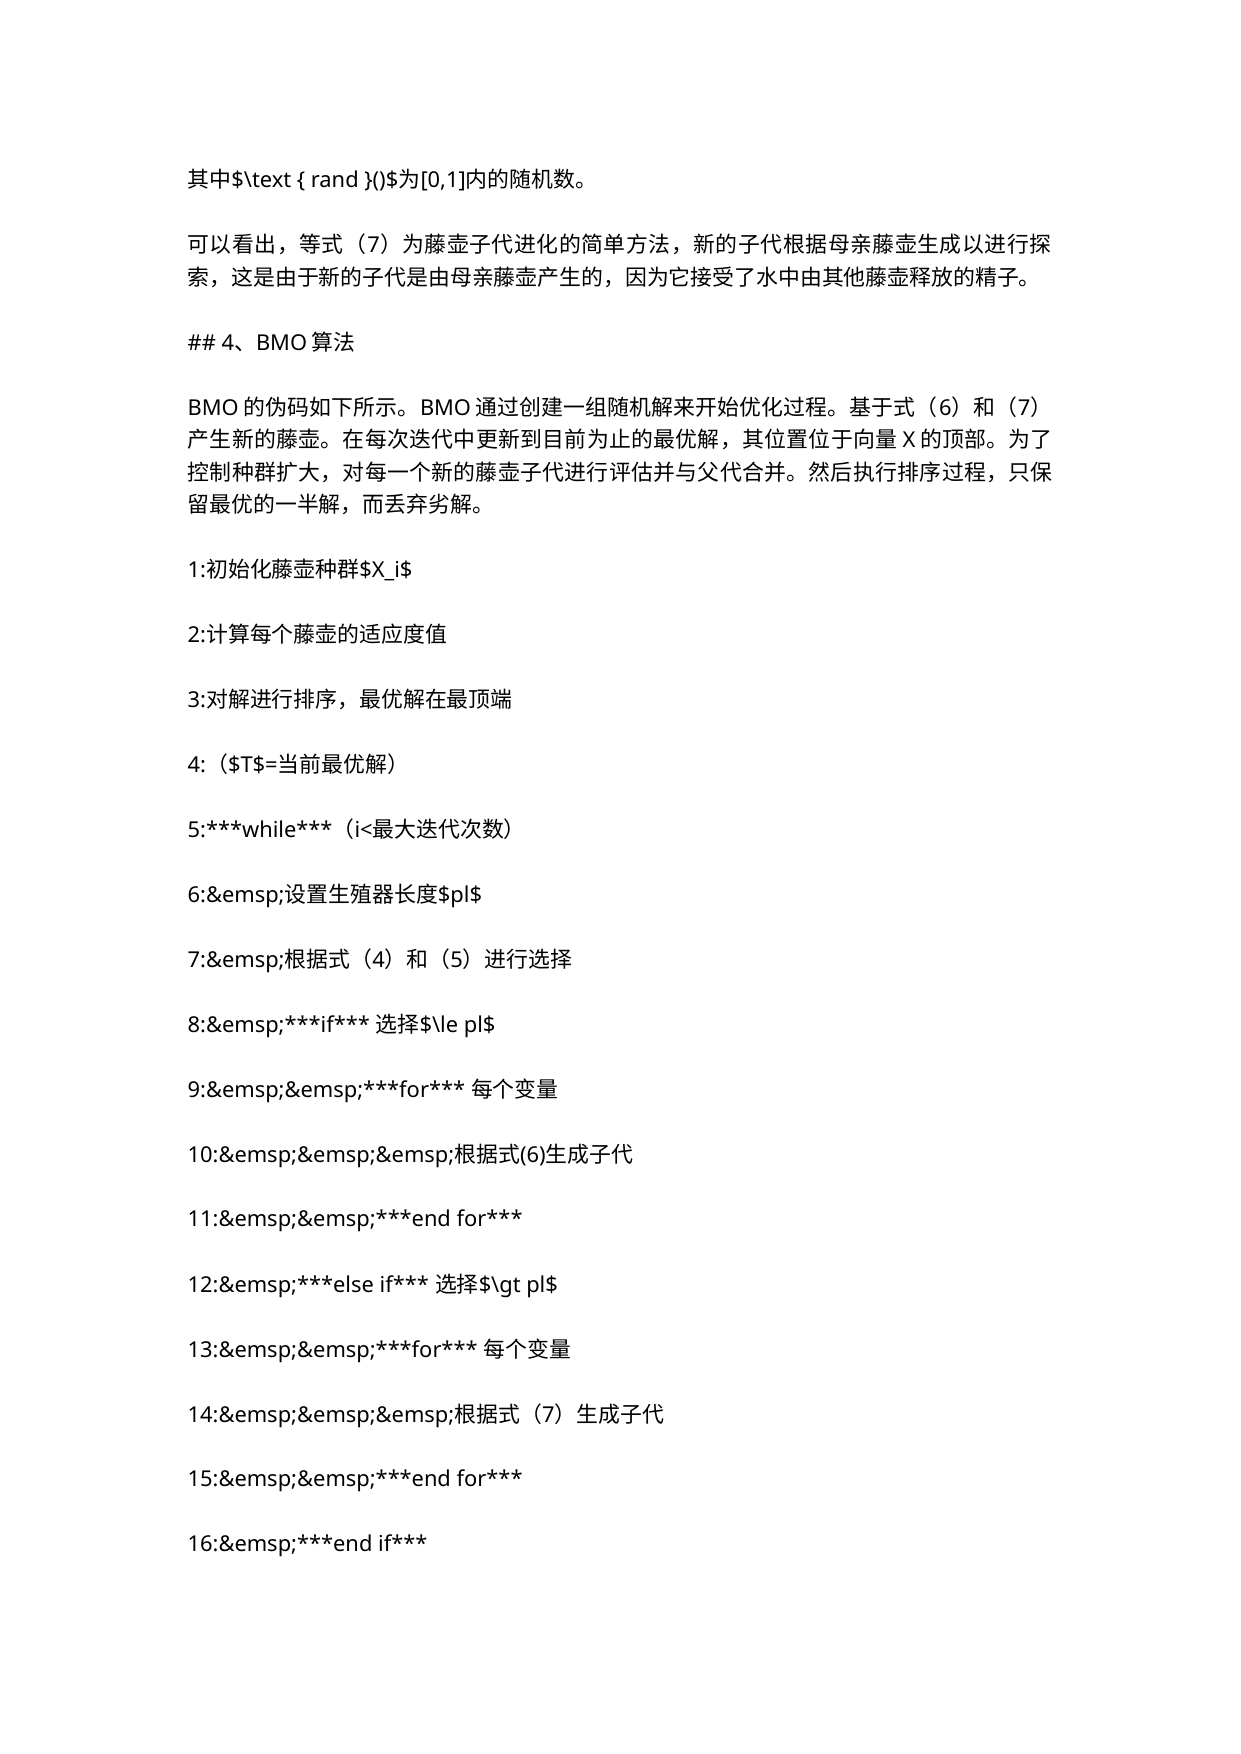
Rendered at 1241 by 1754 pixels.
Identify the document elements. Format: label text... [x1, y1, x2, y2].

text BMO的伪码如下所示。BMO通过创建一组随机解来开始优化过程。基于式（6）和（7）产生新的藤壶。在每次迭代中更新到目前为止的最优解，其位置位于向量X的顶部。为了控制种群扩大，对每一个新的藤壶子代进行评估并与父代合并。然后执行排序过程，只保留最优的一半解，而丢弃劣解。 [187, 389, 1053, 519]
text 12:&emsp;***else if*** 选择$\gt pl$ [187, 1267, 1053, 1299]
text 15:&emsp;&emsp;***end for*** [187, 1462, 1053, 1494]
text ## 4、BMO算法 [187, 324, 1053, 357]
text 2:计算每个藤壶的适应度值 [187, 617, 1053, 649]
text 11:&emsp;&emsp;***end for*** [187, 1202, 1053, 1234]
text 7:&emsp;根据式（4）和（5）进行选择 [187, 942, 1053, 974]
text 6:&emsp;设置生殖器长度$pl$ [187, 877, 1053, 909]
text 9:&emsp;&emsp;***for*** 每个变量 [187, 1072, 1053, 1104]
text 13:&emsp;&emsp;***for*** 每个变量 [187, 1332, 1053, 1364]
text 其中$\text { rand }()$为[0,1]内的随机数。 [187, 162, 1053, 194]
text 可以看出，等式（7）为藤壶子代进化的简单方法，新的子代根据母亲藤壶生成以进行探索，这是由于新的子代是由母亲藤壶产生的，因为它接受了水中由其他藤壶释放的精子。 [187, 227, 1053, 292]
text 16:&emsp;***end if*** [187, 1527, 1053, 1559]
text 5:***while***（i<最大迭代次数） [187, 812, 1053, 844]
text 10:&emsp;&emsp;&emsp;根据式(6)生成子代 [187, 1137, 1053, 1169]
text 4:（$T$=当前最优解） [187, 747, 1053, 779]
text 3:对解进行排序，最优解在最顶端 [187, 682, 1053, 714]
text 14:&emsp;&emsp;&emsp;根据式（7）生成子代 [187, 1397, 1053, 1429]
text 8:&emsp;***if*** 选择$\le pl$ [187, 1007, 1053, 1039]
text 1:初始化藤壶种群$X_i$ [187, 552, 1053, 584]
